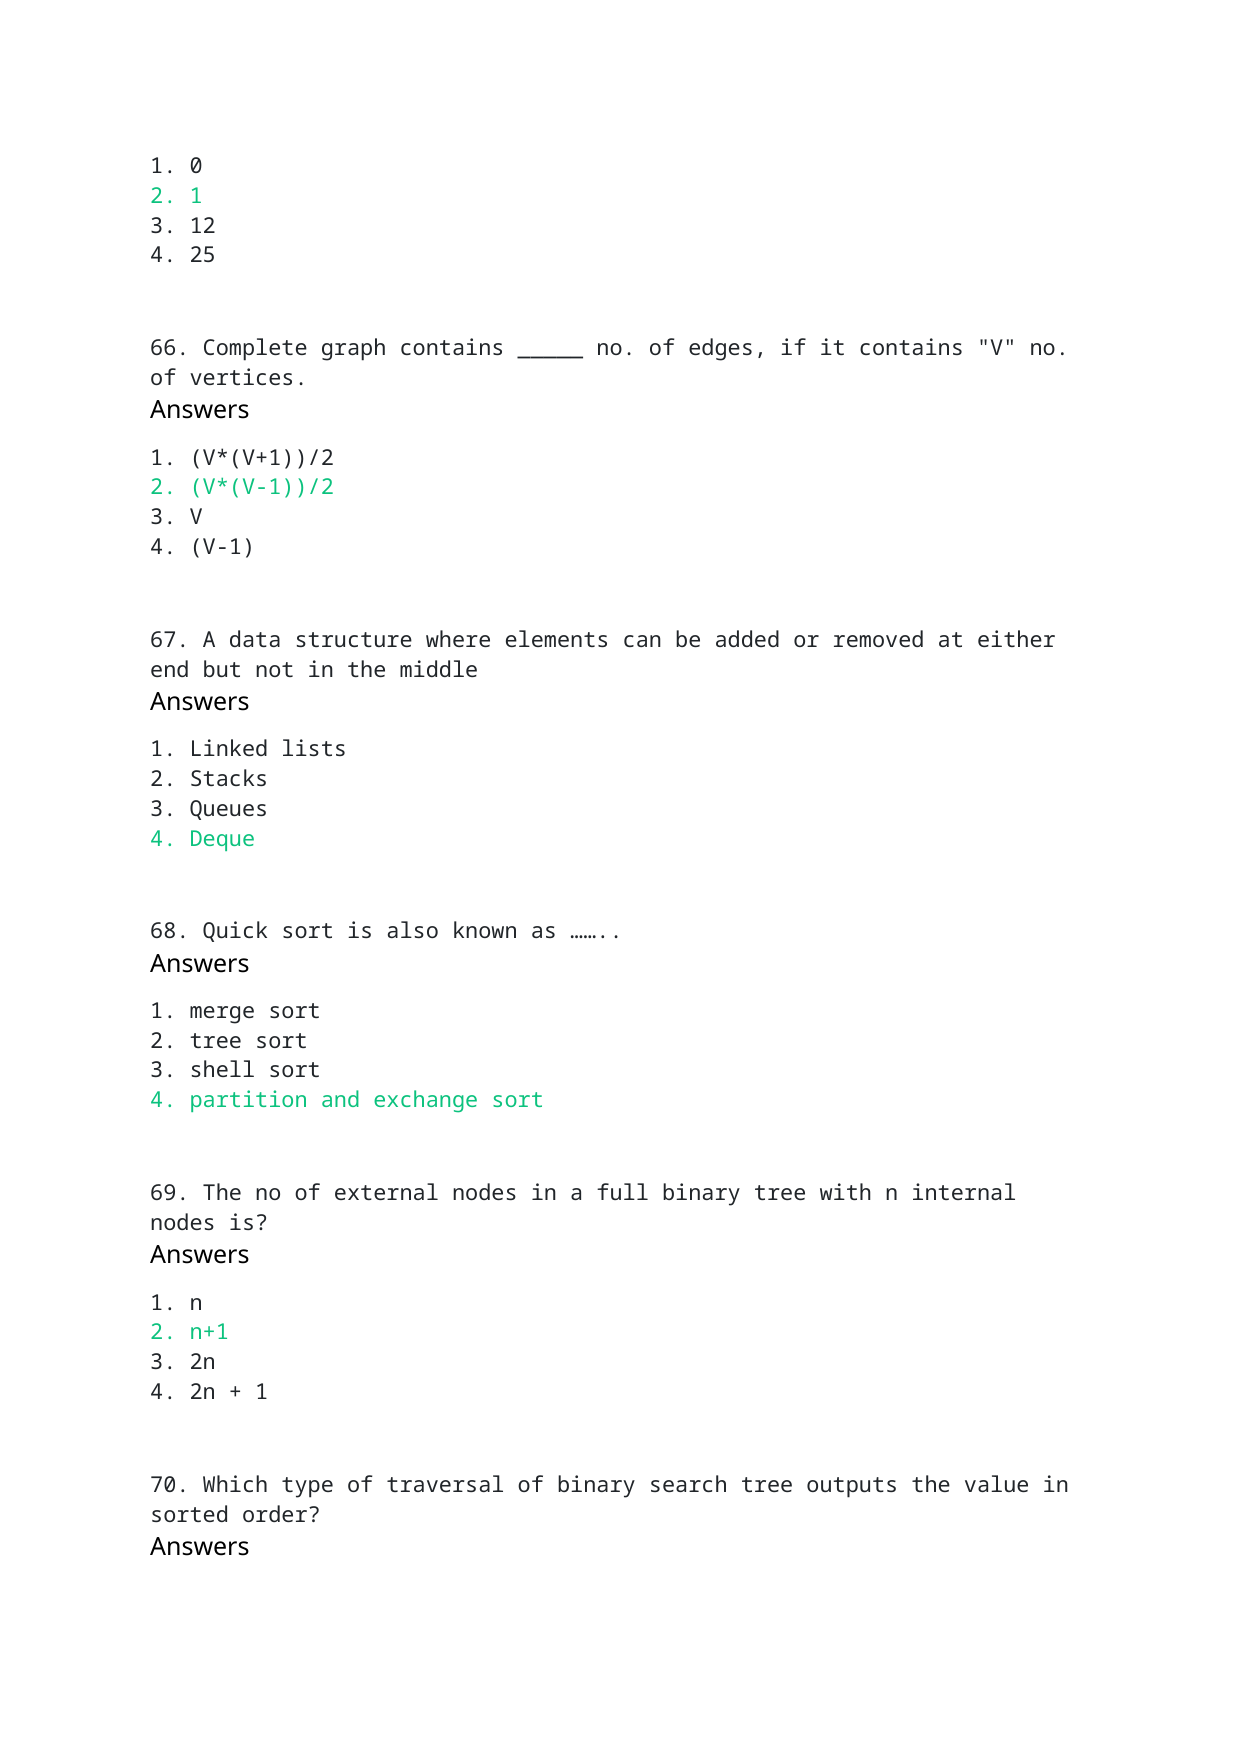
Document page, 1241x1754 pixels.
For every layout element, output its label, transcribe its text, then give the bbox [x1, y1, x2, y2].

text Answers [150, 683, 1090, 717]
text 1. 0 [150, 150, 1090, 180]
text 3. V [150, 501, 1090, 531]
text 2. tree sort [150, 1025, 1090, 1054]
text 70. Which type of traversal of binary search tree outputs the value in sorted order? [150, 1469, 1090, 1528]
text 3. shell sort [150, 1054, 1090, 1084]
text Answers [150, 392, 1090, 426]
text 3. 2n [150, 1346, 1090, 1376]
text 2. 1 [150, 180, 1090, 209]
text 1. merge sort [150, 995, 1090, 1025]
text 3. 12 [150, 209, 1090, 239]
text 67. A data structure where elements can be added or removed at either end but not in the middle [150, 624, 1090, 683]
text 1. (V*(V+1))/2 [150, 442, 1090, 471]
text 66. Complete graph contains _____ no. of edges, if it contains "V" no. of vertices. [150, 332, 1090, 392]
text 4. 25 [150, 239, 1090, 269]
text 2. Stacks [150, 763, 1090, 793]
text 4. (V-1) [150, 531, 1090, 561]
text Answers [150, 1237, 1090, 1271]
text Answers [150, 945, 1090, 979]
text 4. partition and exchange sort [150, 1084, 1090, 1114]
text 2. n+1 [150, 1316, 1090, 1346]
text 3. Queues [150, 793, 1090, 822]
text 68. Quick sort is also known as …….. [150, 915, 1090, 945]
text 2. (V*(V-1))/2 [150, 471, 1090, 501]
text Answers [150, 1528, 1090, 1562]
text 4. Deque [150, 822, 1090, 852]
text 1. n [150, 1286, 1090, 1316]
text 4. 2n + 1 [150, 1376, 1090, 1406]
text 1. Linked lists [150, 733, 1090, 763]
text 69. The no of external nodes in a full binary tree with n internal nodes is? [150, 1177, 1090, 1237]
